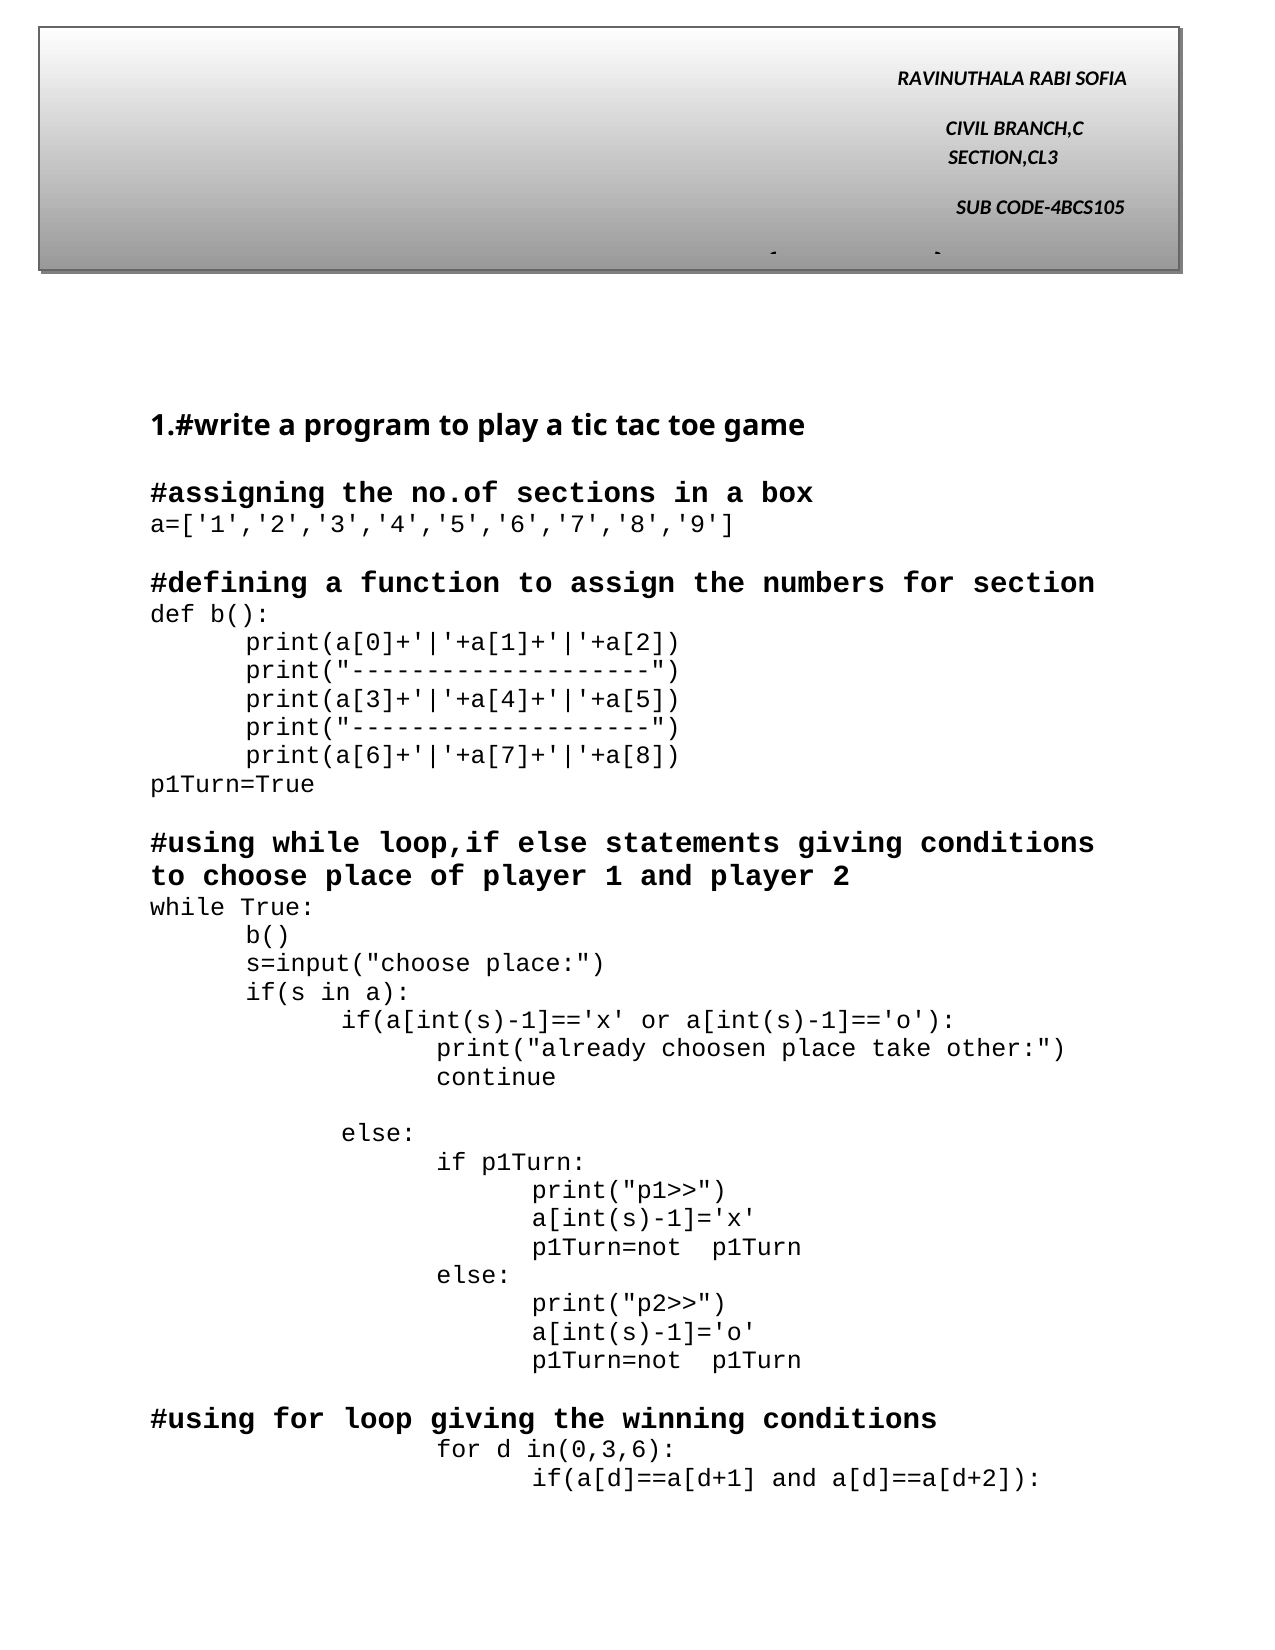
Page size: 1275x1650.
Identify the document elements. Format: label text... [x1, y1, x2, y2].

text p1Turn=not p1Turn [150, 1234, 1125, 1262]
text s=input("choose place:") [150, 951, 1125, 979]
text print("--------------------") [150, 658, 1125, 686]
text print("--------------------") [150, 715, 1125, 743]
text while True: [150, 894, 1125, 922]
text def b(): [150, 601, 1125, 630]
text print(a[3]+'|'+a[4]+'|'+a[5]) [150, 686, 1125, 715]
text #assigning the no.of sections in a box [150, 479, 1125, 512]
text a[int(s)-1]='x' [150, 1206, 1125, 1234]
text #using while loop,if else statements giving conditions to choose place of player 1 and player 2 [150, 828, 1125, 894]
text #using for loop giving the winning conditions [150, 1404, 1125, 1437]
text print("p1>>") [150, 1177, 1125, 1206]
text else: [150, 1262, 1125, 1291]
text if(a[d]==a[d+1] and a[d]==a[d+2]): [150, 1465, 1125, 1494]
text a=['1','2','3','4','5','6','7','8','9'] [150, 512, 1125, 540]
text a[int(s)-1]='o' [150, 1319, 1125, 1347]
subtitle 1.#write a program to play a tic tac toe game [150, 274, 1125, 444]
text p1Turn=not p1Turn [150, 1347, 1125, 1376]
text print(a[6]+'|'+a[7]+'|'+a[8]) [150, 743, 1125, 771]
text p1Turn=True [150, 771, 1125, 800]
text print("already choosen place take other:") [150, 1036, 1125, 1064]
text if p1Turn: [150, 1149, 1125, 1177]
text print("p2>>") [150, 1291, 1125, 1319]
text #defining a function to assign the numbers for section [150, 568, 1125, 601]
text if(s in a): [150, 979, 1125, 1007]
text if(a[int(s)-1]=='x' or a[int(s)-1]=='o'): [150, 1007, 1125, 1036]
text continue [150, 1064, 1125, 1092]
text print(a[0]+'|'+a[1]+'|'+a[2]) [150, 630, 1125, 658]
text b() [150, 922, 1125, 951]
text for d in(0,3,6): [150, 1437, 1125, 1465]
text else: [150, 1121, 1125, 1149]
